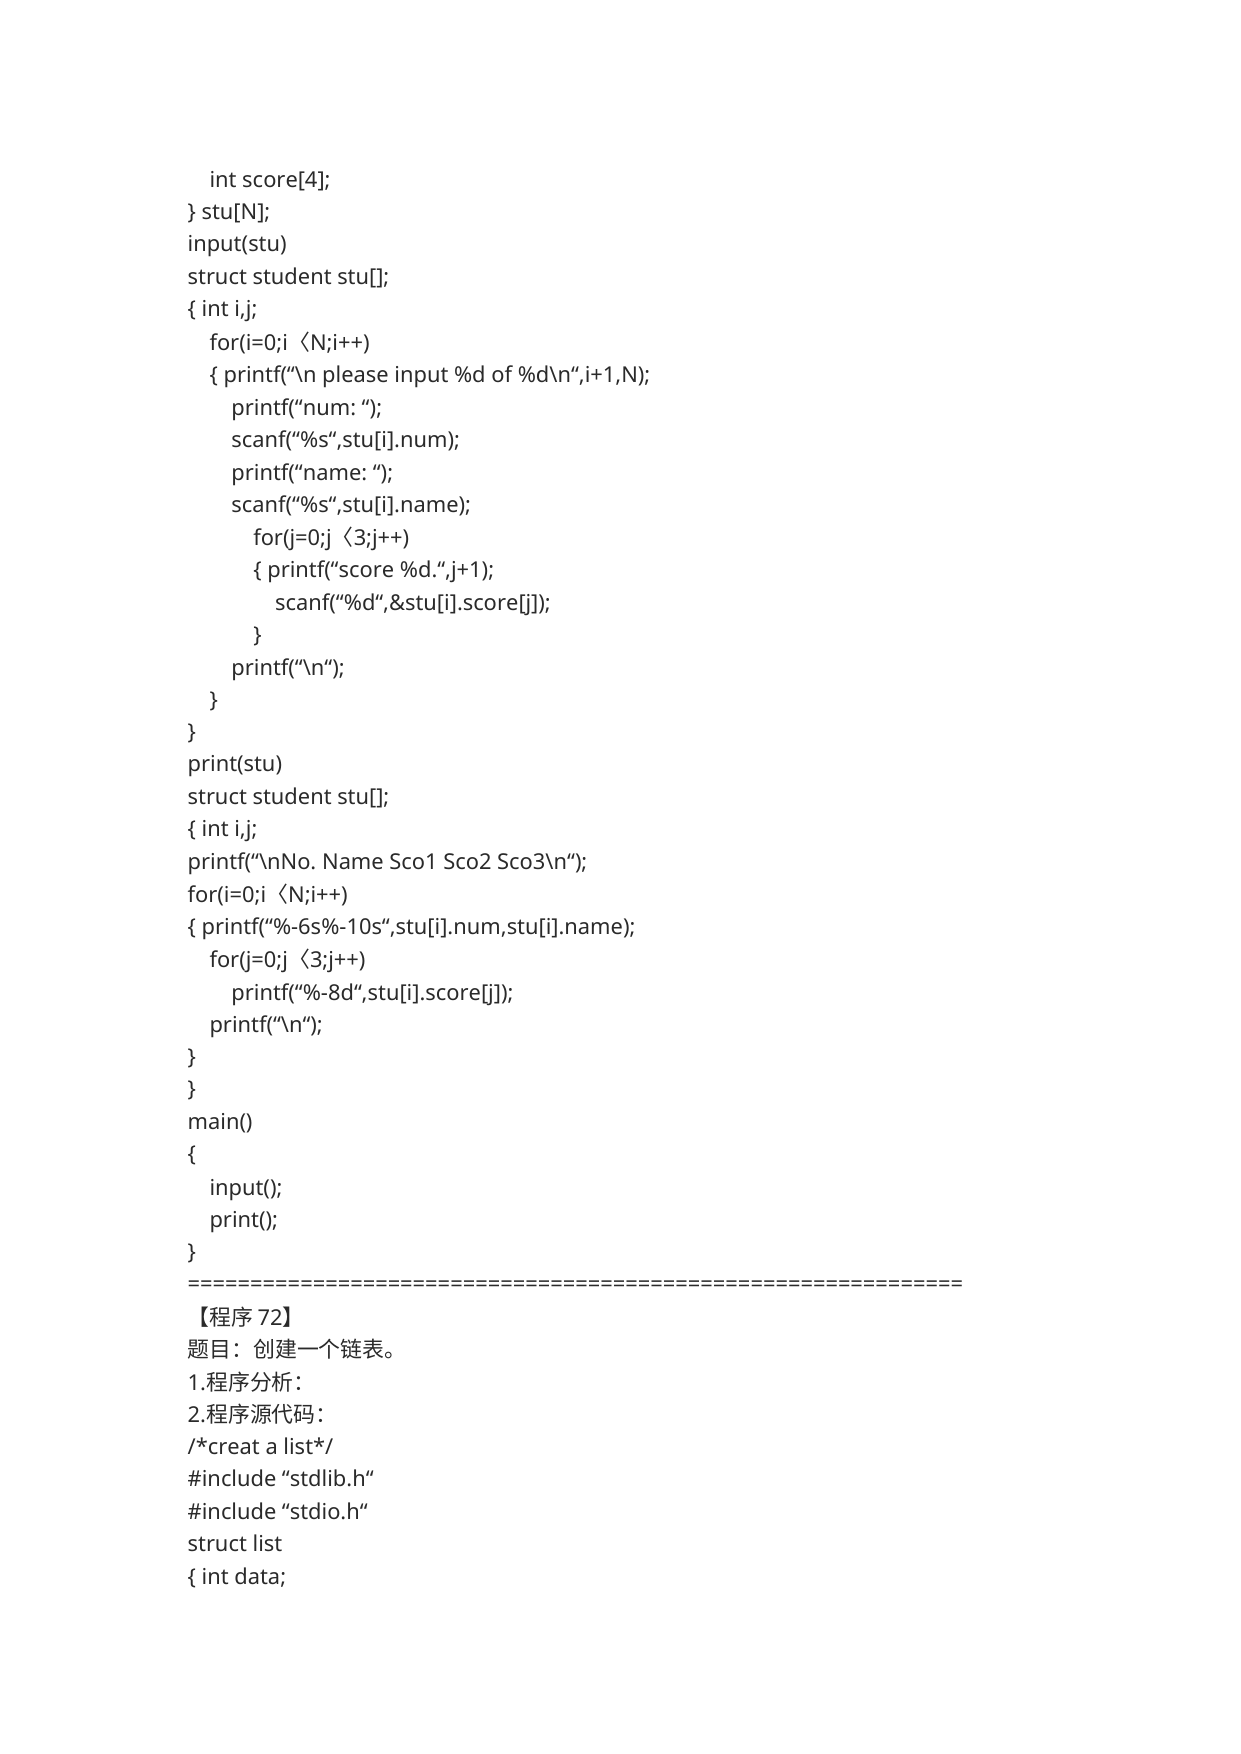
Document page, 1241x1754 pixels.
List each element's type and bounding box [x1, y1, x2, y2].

text [187, 162, 1053, 1592]
